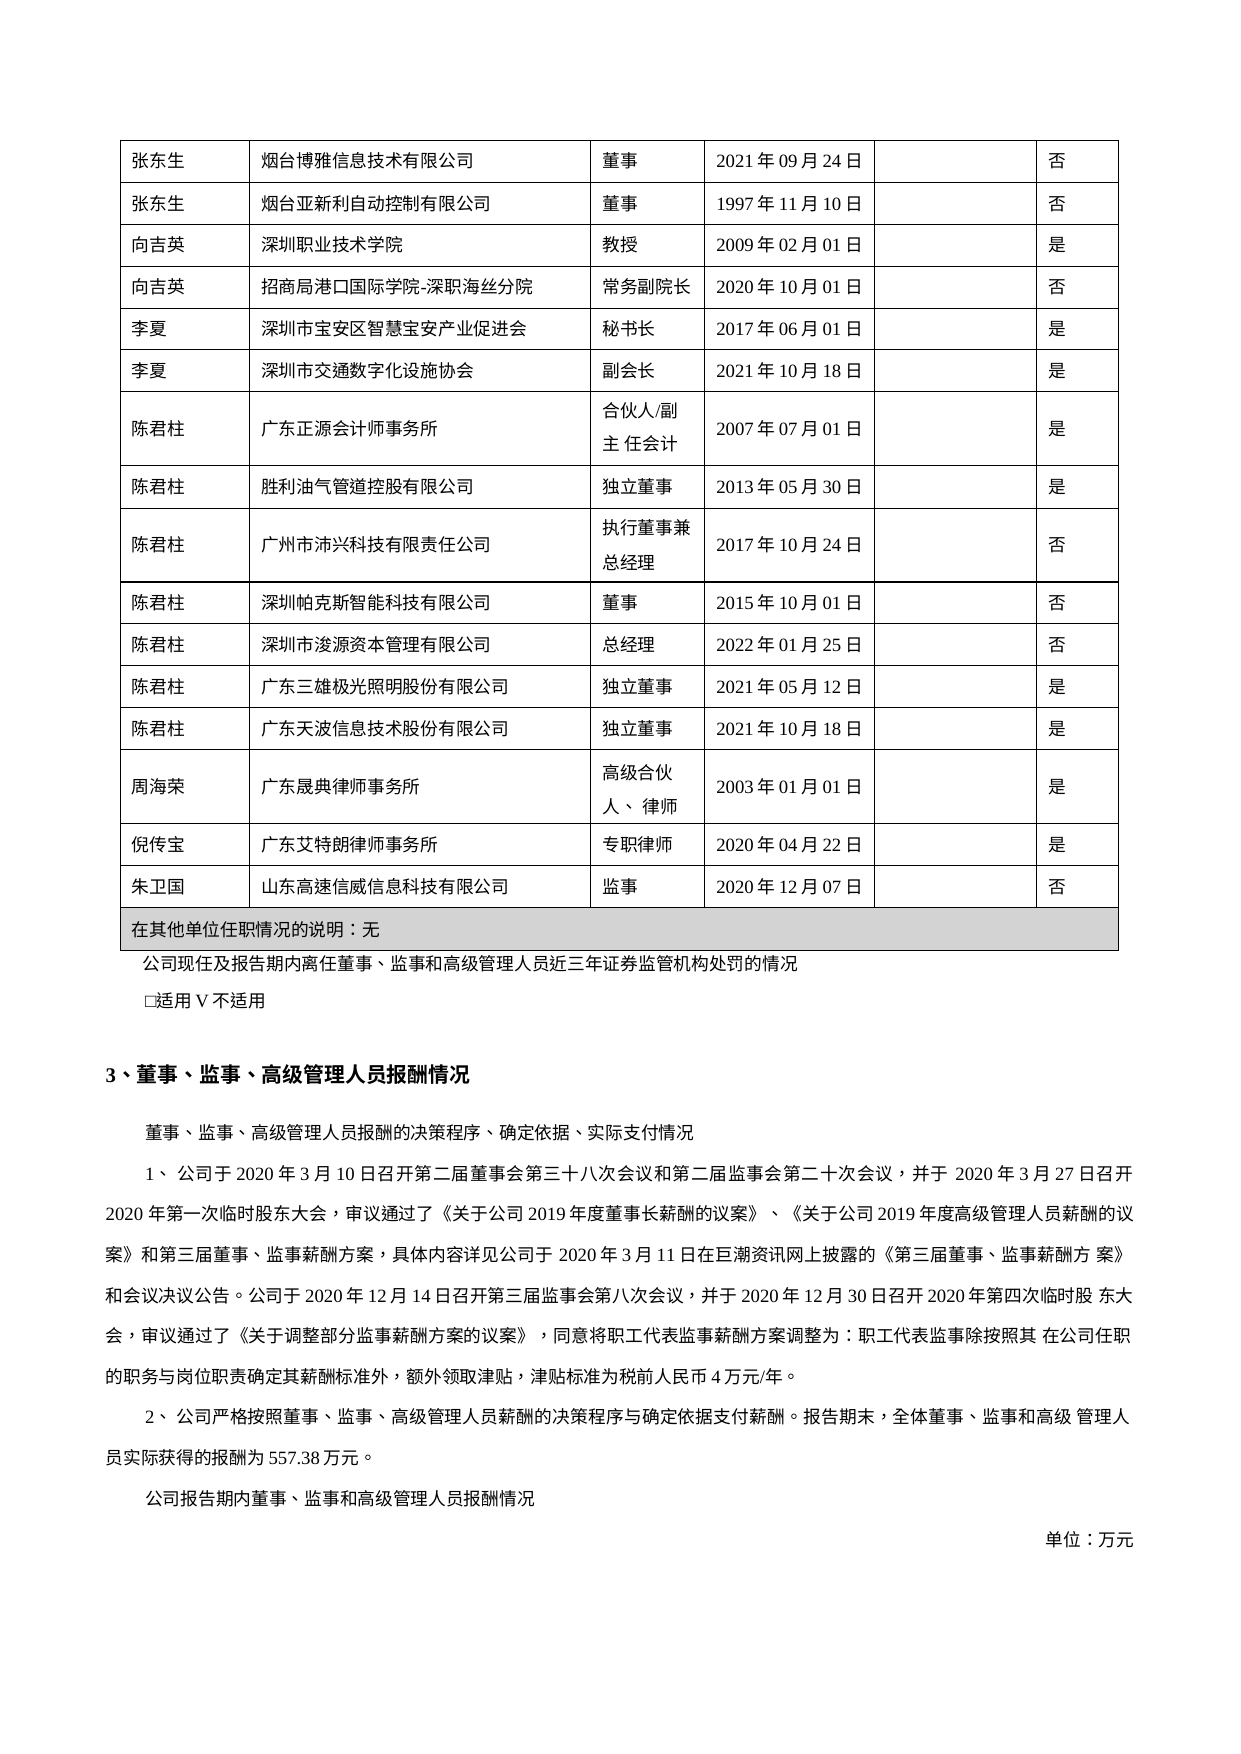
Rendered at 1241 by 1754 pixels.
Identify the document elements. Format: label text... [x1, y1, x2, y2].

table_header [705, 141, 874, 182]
text 董事、监事、高级管理人员报酬的决策程序、确定依据、实际支付情况 [105, 1107, 1134, 1148]
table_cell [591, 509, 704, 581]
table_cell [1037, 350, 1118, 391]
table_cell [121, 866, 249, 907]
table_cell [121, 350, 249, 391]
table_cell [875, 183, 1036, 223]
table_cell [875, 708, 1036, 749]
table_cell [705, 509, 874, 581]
text 公司报告期内董事、监事和高级管理人员报酬情况 [105, 1473, 1134, 1513]
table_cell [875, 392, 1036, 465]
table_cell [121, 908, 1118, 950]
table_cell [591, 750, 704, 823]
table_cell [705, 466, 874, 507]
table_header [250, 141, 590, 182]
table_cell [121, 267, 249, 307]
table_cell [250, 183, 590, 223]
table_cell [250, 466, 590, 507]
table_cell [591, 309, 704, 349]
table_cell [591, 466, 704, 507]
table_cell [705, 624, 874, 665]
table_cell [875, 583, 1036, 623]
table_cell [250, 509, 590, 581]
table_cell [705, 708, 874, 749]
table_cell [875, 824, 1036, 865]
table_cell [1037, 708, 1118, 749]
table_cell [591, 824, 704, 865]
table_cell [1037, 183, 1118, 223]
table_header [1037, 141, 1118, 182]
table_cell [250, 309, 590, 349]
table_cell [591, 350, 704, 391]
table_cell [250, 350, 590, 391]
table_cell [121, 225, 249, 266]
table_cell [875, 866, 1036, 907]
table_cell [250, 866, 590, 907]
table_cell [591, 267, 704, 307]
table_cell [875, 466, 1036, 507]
text 2、 公司严格按照董事、监事、高级管理人员薪酬的决策程序与确定依据支付薪酬。报告期末，全体董事、监事和高级 管理人员实际获得的报酬为557.38万元。 [105, 1391, 1134, 1473]
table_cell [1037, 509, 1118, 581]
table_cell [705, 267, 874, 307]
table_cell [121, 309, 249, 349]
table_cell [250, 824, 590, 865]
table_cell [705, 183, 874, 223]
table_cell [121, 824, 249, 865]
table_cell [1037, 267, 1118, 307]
text 1、 公司于2020年3月10日召开第二届董事会第三十八次会议和第二届监事会第二十次会议，并于2020年3月27日召开2020 年第一次临时股东大会，审议通过了《关于公司2019年度董事长薪酬的议案》、《关于公司2019年度高级管理人员薪酬的议 案》和第三届董事、监事薪酬方案，具体内容详见公司于2020年3月11日在巨潮资讯网上披露的《第三届董事、监事薪酬方 案》和会议决议公告。公司于2020年12月14日召开第三届监事会第八次会议，并于2020年12月30日召开2020年第四次临时股 东大会，审议通过了《关于调整部分监事薪酬方案的议案》，同意将职工代表监事薪酬方案调整为：职工代表监事除按照其 在公司任职的职务与岗位职责确定其薪酬标准外，额外领取津贴，津贴标准为税前人民币4万元/年。 [105, 1148, 1134, 1391]
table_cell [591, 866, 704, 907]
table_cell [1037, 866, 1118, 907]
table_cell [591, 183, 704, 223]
text 单位：万元 [105, 1528, 1134, 1552]
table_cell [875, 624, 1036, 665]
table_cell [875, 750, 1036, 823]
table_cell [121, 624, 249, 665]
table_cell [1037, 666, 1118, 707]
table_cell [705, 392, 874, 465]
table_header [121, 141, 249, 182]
text 公司现任及报告期内离任董事、监事和高级管理人员近三年证券监管机构处罚的情况 [142, 951, 1134, 975]
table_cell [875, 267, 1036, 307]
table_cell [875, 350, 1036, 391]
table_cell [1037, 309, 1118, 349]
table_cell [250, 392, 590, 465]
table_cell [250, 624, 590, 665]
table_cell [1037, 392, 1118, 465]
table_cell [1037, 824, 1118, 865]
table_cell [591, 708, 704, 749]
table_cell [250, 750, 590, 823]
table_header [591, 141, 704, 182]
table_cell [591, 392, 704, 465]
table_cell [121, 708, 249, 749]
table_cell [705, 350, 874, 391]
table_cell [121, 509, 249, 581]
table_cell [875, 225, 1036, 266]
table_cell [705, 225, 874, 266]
subtitle 3、董事、监事、高级管理人员报酬情况 [105, 1060, 1134, 1088]
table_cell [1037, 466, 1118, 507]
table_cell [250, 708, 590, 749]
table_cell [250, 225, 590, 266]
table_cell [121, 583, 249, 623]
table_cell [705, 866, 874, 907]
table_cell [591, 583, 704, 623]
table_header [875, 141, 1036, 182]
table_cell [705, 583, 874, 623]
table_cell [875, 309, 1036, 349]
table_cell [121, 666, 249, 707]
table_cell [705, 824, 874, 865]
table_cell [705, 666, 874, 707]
text □适用V不适用 [105, 975, 1134, 1016]
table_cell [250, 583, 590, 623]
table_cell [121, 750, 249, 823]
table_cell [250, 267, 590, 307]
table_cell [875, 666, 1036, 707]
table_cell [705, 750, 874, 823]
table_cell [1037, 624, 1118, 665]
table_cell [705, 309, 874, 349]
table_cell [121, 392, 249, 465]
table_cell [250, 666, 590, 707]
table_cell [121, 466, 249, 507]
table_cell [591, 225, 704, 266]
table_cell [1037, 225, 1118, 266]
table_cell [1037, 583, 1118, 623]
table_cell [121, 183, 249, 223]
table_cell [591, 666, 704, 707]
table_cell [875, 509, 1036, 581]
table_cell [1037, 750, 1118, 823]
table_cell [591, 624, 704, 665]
